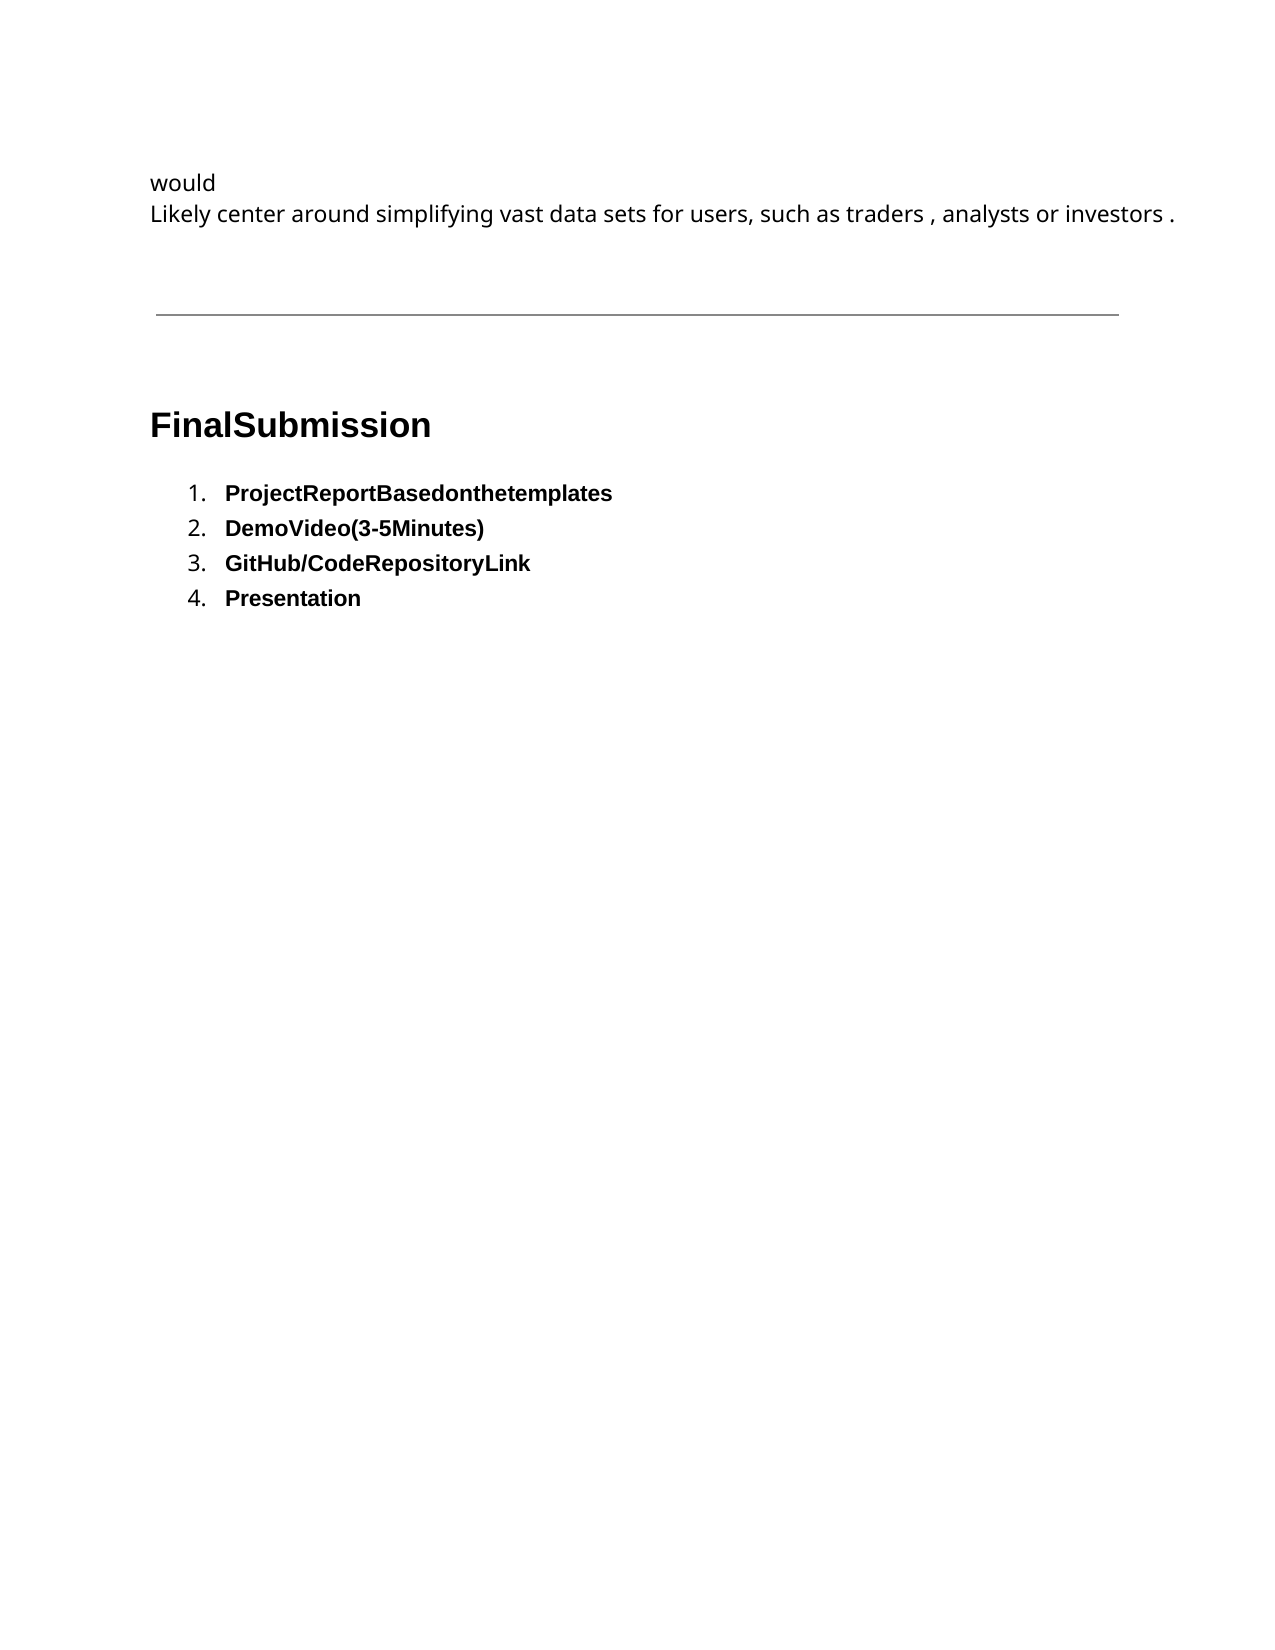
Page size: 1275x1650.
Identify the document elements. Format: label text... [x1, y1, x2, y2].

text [150, 167, 1200, 198]
list DemoVideo(3-5Minutes) [187, 512, 1200, 543]
list Presentation [187, 582, 1200, 613]
list ProjectReportBasedonthetemplates [187, 476, 1200, 508]
list GitHub/CodeRepositoryLink [187, 547, 1200, 578]
text Likely center around simplifying vast data sets for users, such as traders , analysts or investors . [150, 198, 1200, 229]
subtitle FinalSubmission [150, 404, 1200, 445]
